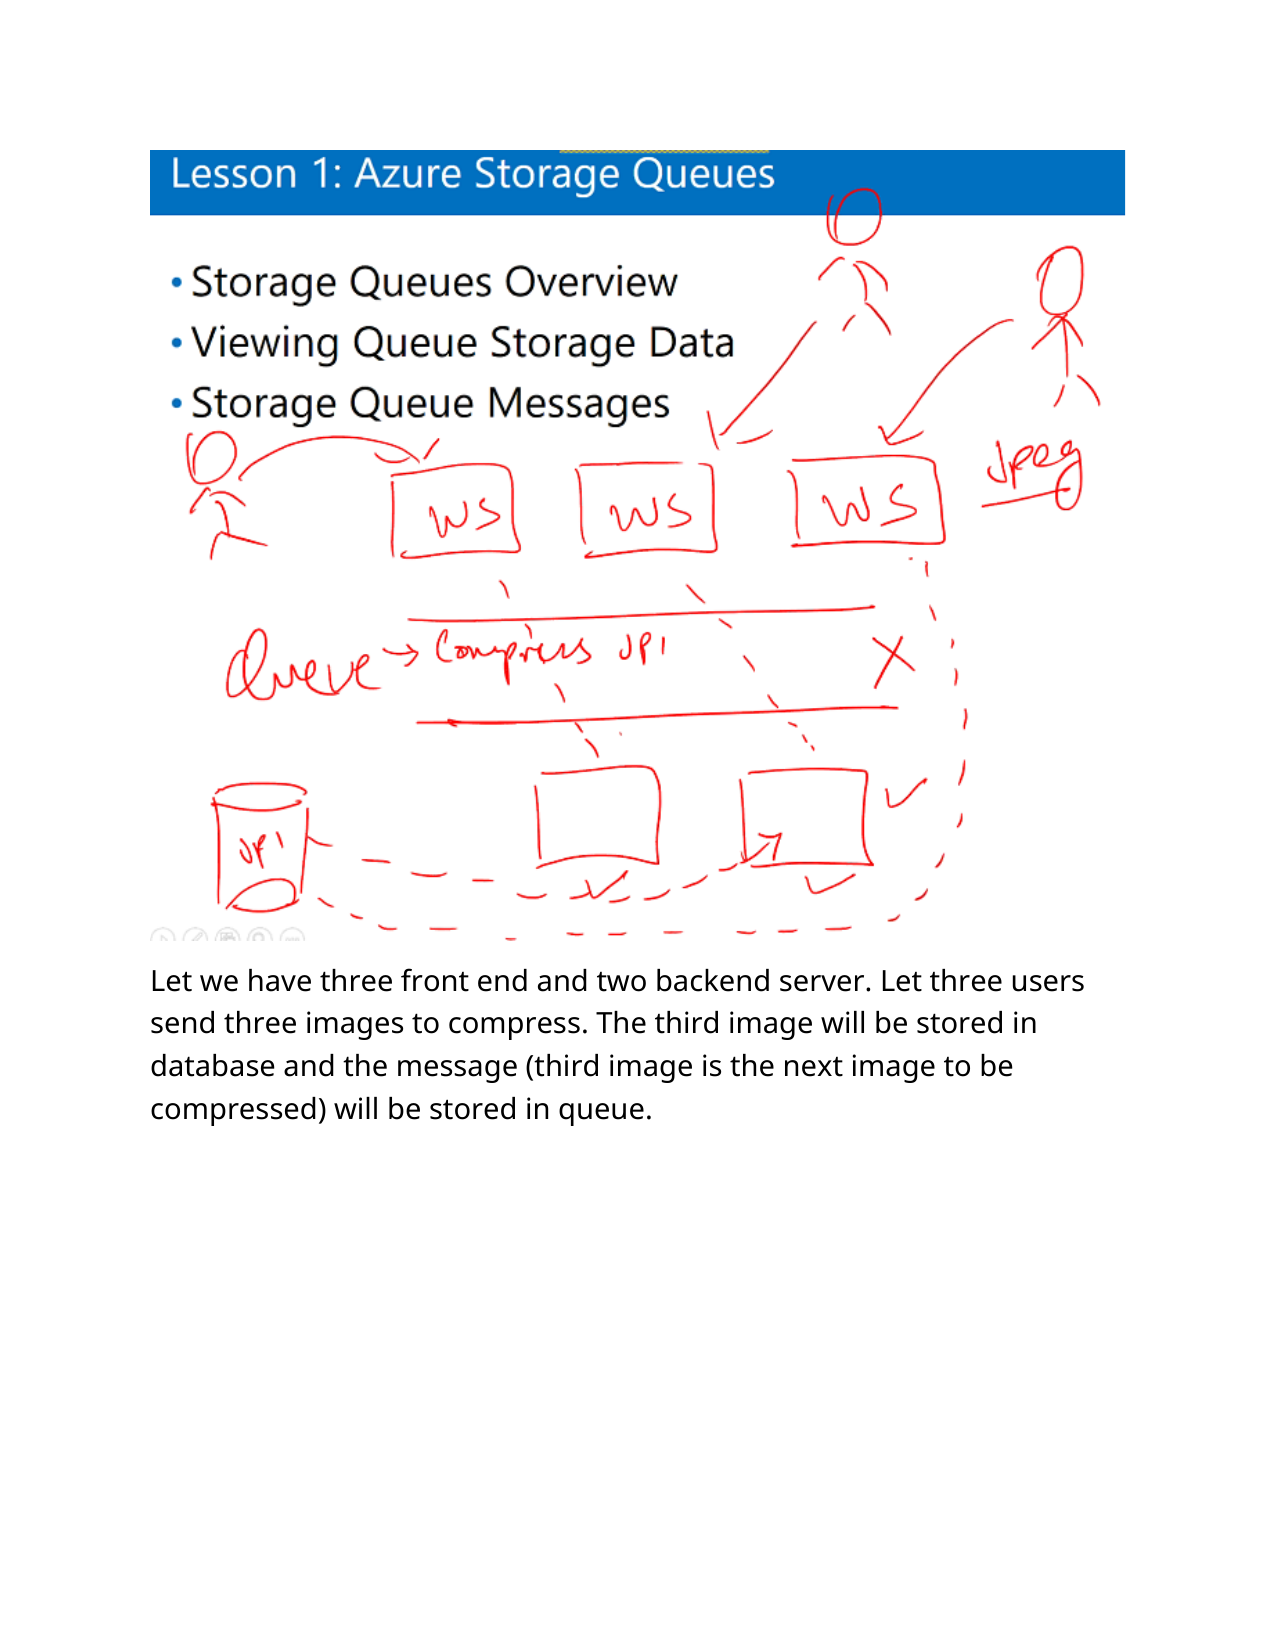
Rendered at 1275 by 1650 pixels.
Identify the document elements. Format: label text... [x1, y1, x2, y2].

text Let we have three front end and two backend server. Let three users send three images to compress. The third image will be stored in database and the message (third image is the next image to be compressed) will be stored in queue. [150, 960, 1125, 1128]
picture [150, 150, 1125, 941]
